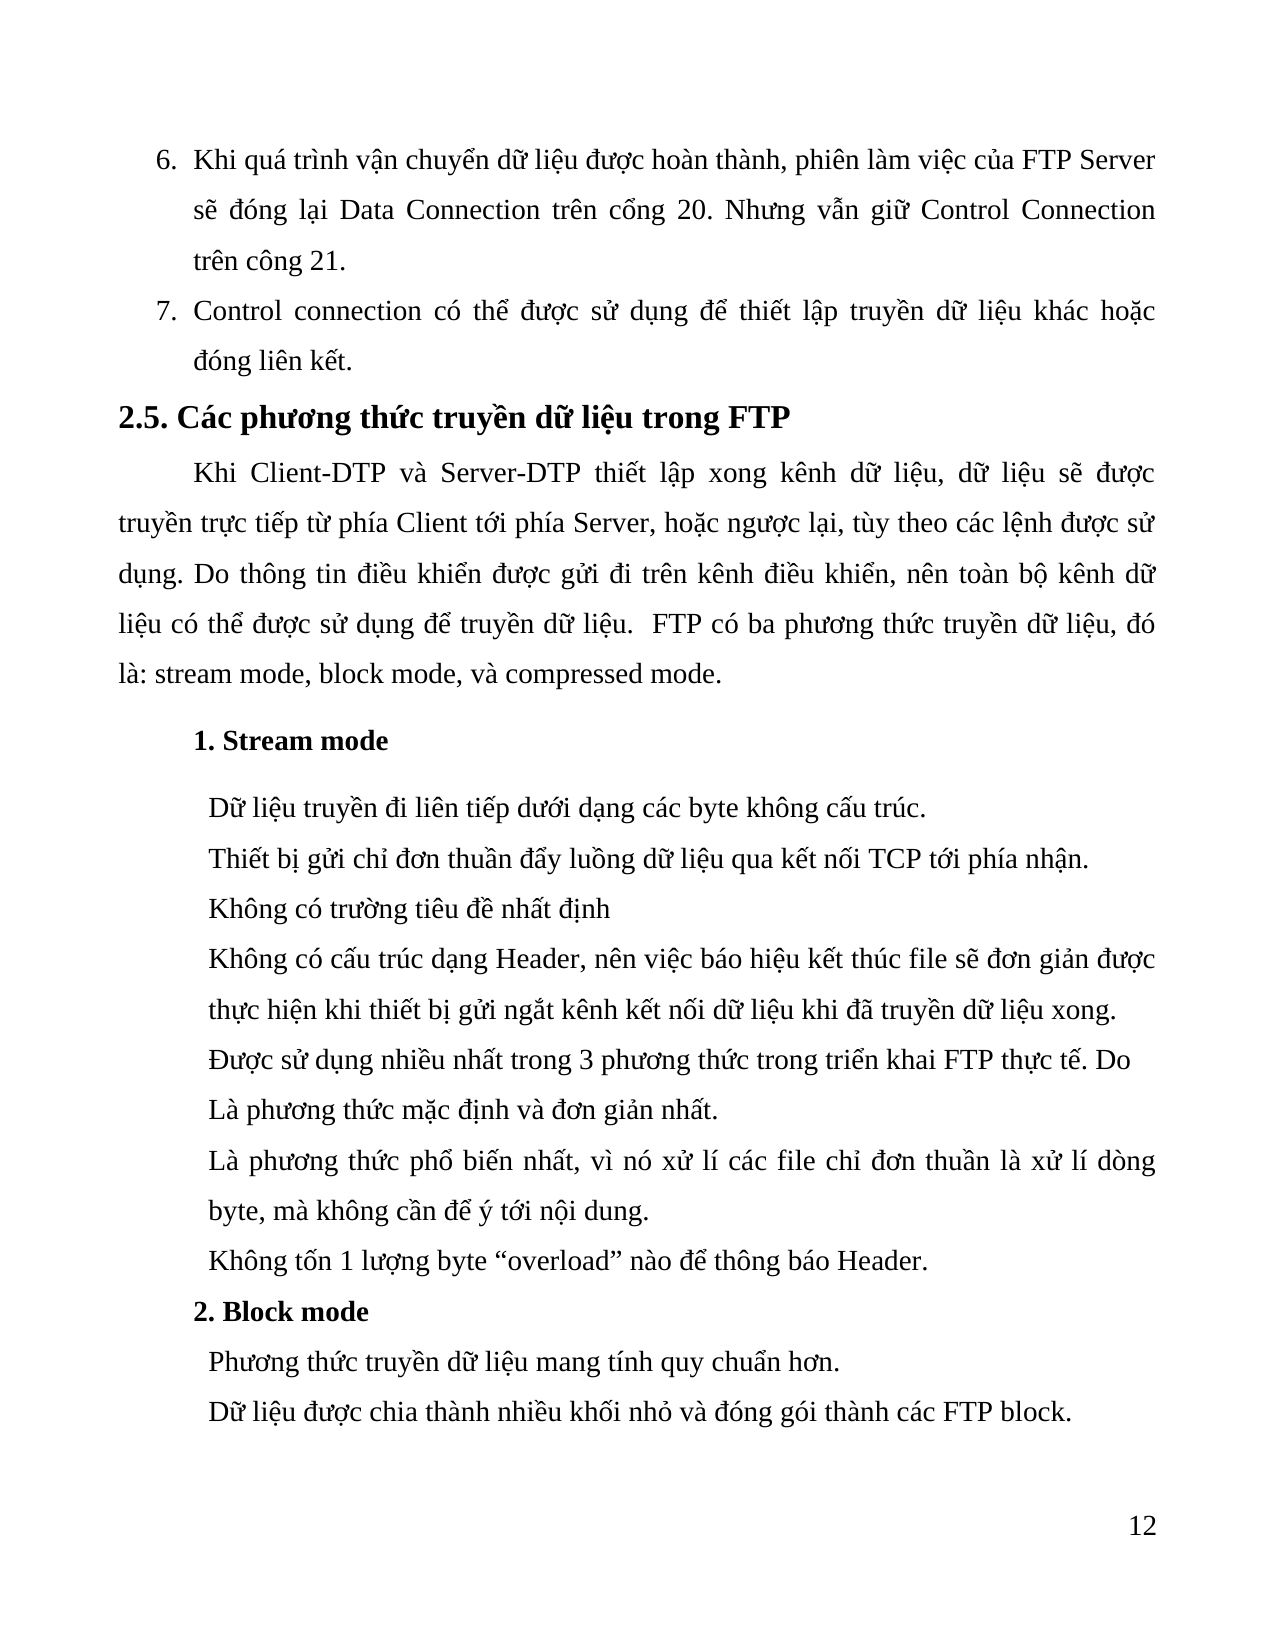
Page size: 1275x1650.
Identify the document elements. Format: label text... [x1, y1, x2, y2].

text 1. Stream mode [193, 723, 1157, 757]
subtitle 2.5. Các phương thức truyền dữ liệu trong FTP [118, 398, 1157, 436]
text Được sử dụng nhiều nhất trong 3 phương thức trong triển khai FTP thực tế. Do [208, 1042, 1157, 1076]
text Phương thức truyền dữ liệu mang tính quy chuẩn hơn. [208, 1344, 1157, 1377]
text Là phương thức mặc định và đơn giản nhất. [208, 1092, 1157, 1126]
list Control connection có thể được sử dụng để thiết lập truyền dữ liệu khác hoặc đóng liên kết. [156, 293, 1157, 377]
text Thiết bị gửi chỉ đơn thuần đẩy luồng dữ liệu qua kết nối TCP tới phía nhận. [208, 841, 1157, 874]
text Dữ liệu truyền đi liên tiếp dưới dạng các byte không cấu trúc. [208, 791, 1157, 824]
text Khi Client-DTP và Server-DTP thiết lập xong kênh dữ liệu, dữ liệu sẽ được truyền trực tiếp từ phía Client tới phía Server, hoặc ngược lại, tùy theo các lệnh được sử dụng. Do thông tin điều khiển được gửi đi trên kênh điều khiển, nên toàn bộ kênh dữ liệu có thể được sử dụng để truyền dữ liệu. FTP có ba phương thức truyền dữ liệu, đó là: stream mode, block mode, và compressed mode. [118, 455, 1157, 690]
list Khi quá trình vận chuyển dữ liệu được hoàn thành, phiên làm việc của FTP Server sẽ đóng lại Data Connection trên cổng 20. Nhưng vẫn giữ Control Connection trên công 21. [156, 142, 1157, 276]
text Dữ liệu được chia thành nhiều khối nhỏ và đóng gói thành các FTP block. [208, 1394, 1157, 1428]
text 2. Block mode [193, 1294, 1157, 1327]
text Là phương thức phổ biến nhất, vì nó xử lí các file chỉ đơn thuần là xử lí dòng byte, mà không cần để ý tới nội dung. [208, 1143, 1157, 1227]
text Không có cấu trúc dạng Header, nên việc báo hiệu kết thúc file sẽ đơn giản được thực hiện khi thiết bị gửi ngắt kênh kết nối dữ liệu khi đã truyền dữ liệu xong. [208, 941, 1157, 1025]
text Không tốn 1 lượng byte “overload” nào để thông báo Header. [208, 1243, 1157, 1277]
text Không có trường tiêu đề nhất định [208, 891, 1157, 925]
